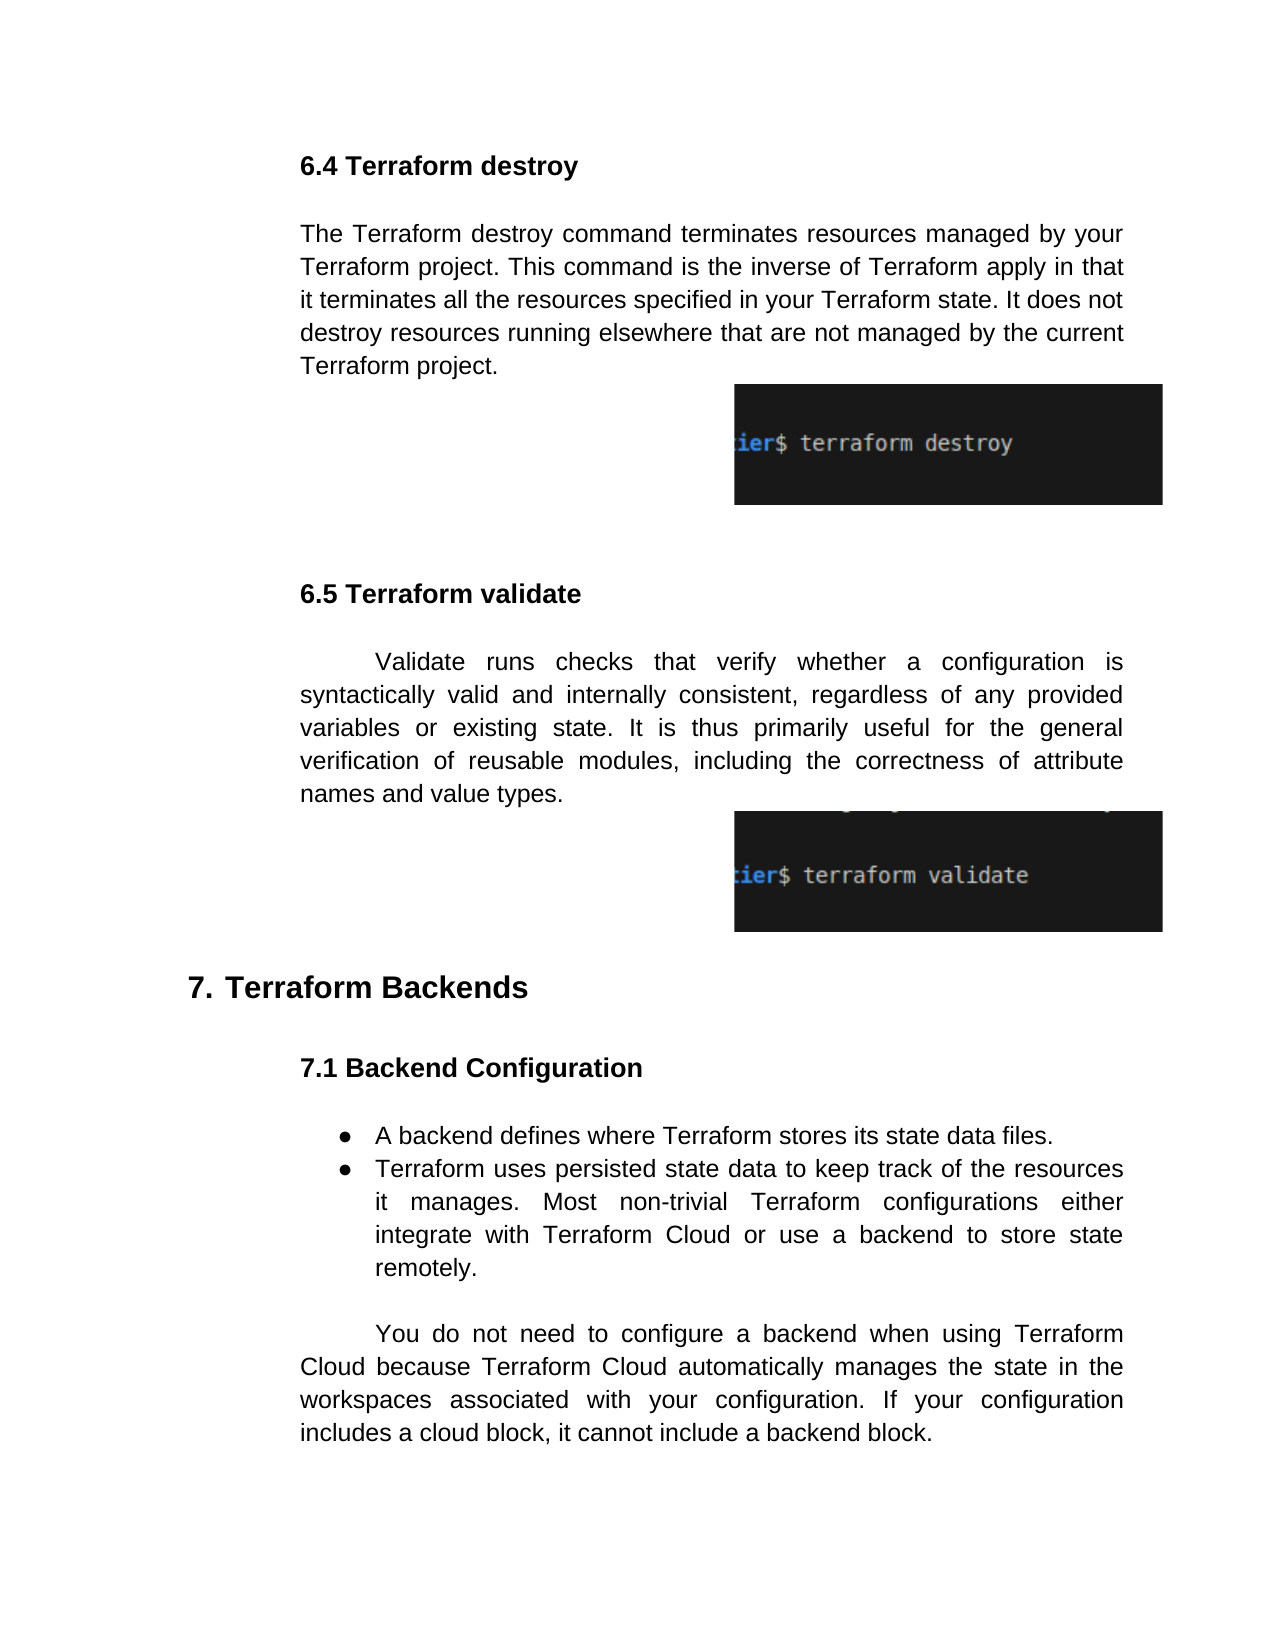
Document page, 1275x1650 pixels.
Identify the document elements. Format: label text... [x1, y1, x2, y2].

list Terraform Backends [187, 969, 1125, 1005]
list A backend defines where Terraform stores its state data files. [337, 1121, 1125, 1149]
text 6.4 Terraform destroy [300, 150, 1125, 181]
picture [734, 384, 1163, 505]
text 7.1 Backend Configuration [300, 1052, 1125, 1083]
picture [734, 811, 1163, 932]
list Terraform uses persisted state data to keep track of the resources it manages. Most non-trivial Terraform configurations either integrate with Terraform Cloud or use a backend to store state remotely. [337, 1154, 1125, 1282]
text You do not need to configure a backend when using Terraform Cloud because Terraform Cloud automatically manages the state in the workspaces associated with your configuration. If your configuration includes a cloud block, it cannot include a backend block. [300, 1319, 1125, 1447]
text Validate runs checks that verify whether a configuration is syntactically valid and internally consistent, regardless of any provided variables or existing state. It is thus primarily useful for the general verification of reusable modules, including the correctness of attribute names and value types. [300, 647, 1125, 807]
text The Terraform destroy command terminates resources managed by your Terraform project. This command is the inverse of Terraform apply in that it terminates all the resources specified in your Terraform state. It does not destroy resources running elsewhere that are not managed by the current Terraform project. [300, 219, 1125, 380]
text 6.5 Terraform validate [300, 578, 1125, 609]
